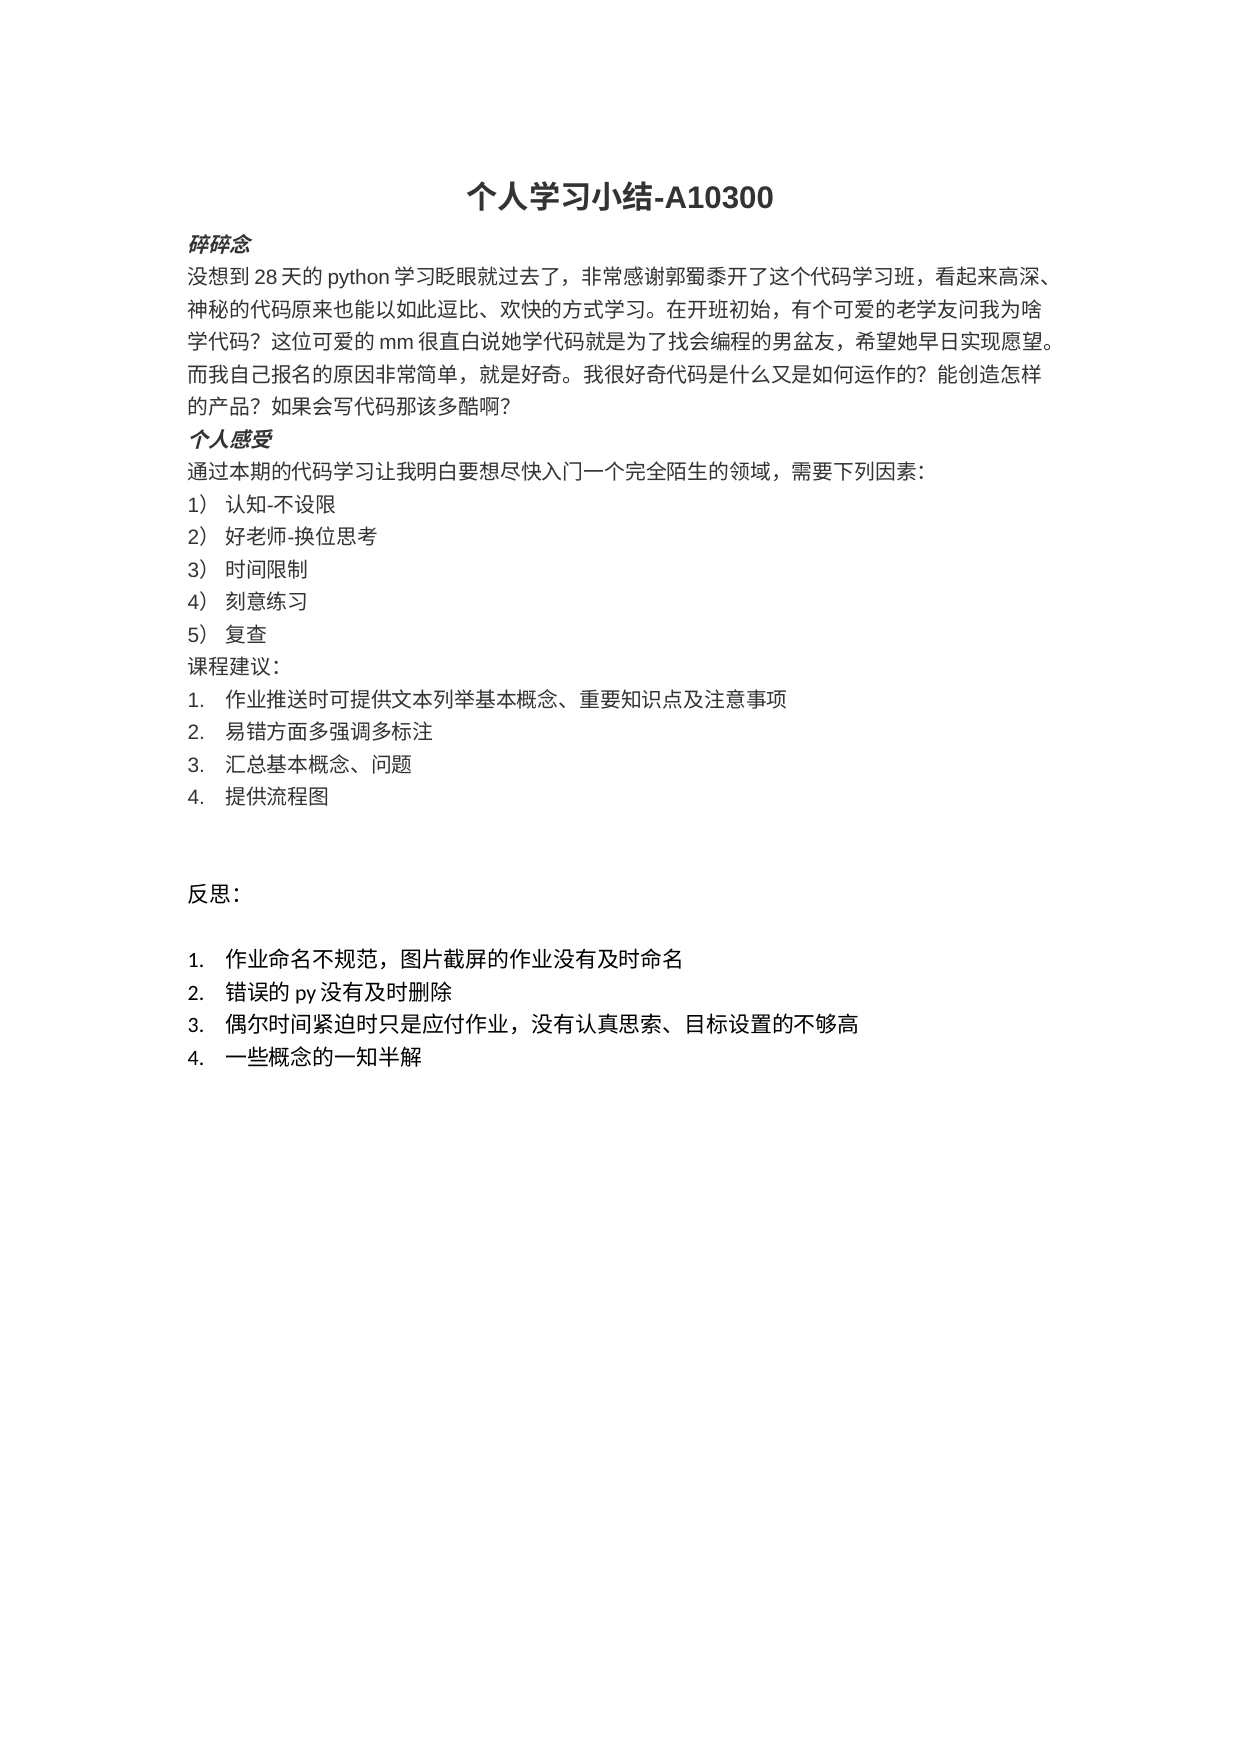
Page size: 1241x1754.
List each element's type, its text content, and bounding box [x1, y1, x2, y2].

list 易错方面多强调多标注 [187, 714, 1053, 747]
text 个人感受 [187, 422, 1053, 454]
list 复查 [187, 617, 1053, 649]
text 反思： [187, 877, 1053, 909]
list 时间限制 [187, 552, 1053, 584]
list 错误的py没有及时删除 [187, 974, 1053, 1007]
text 个人学习小结-A10300 [187, 162, 1053, 227]
text 通过本期的代码学习让我明白要想尽快入门一个完全陌生的领域，需要下列因素： [187, 454, 1053, 487]
text 碎碎念 [187, 227, 1053, 259]
list 一些概念的一知半解 [187, 1039, 1053, 1072]
list 汇总基本概念、问题 [187, 747, 1053, 779]
list 认知-不设限 [187, 487, 1053, 519]
list 作业命名不规范，图片截屏的作业没有及时命名 [187, 942, 1053, 974]
list 好老师-换位思考 [187, 519, 1053, 552]
list 作业推送时可提供文本列举基本概念、重要知识点及注意事项 [187, 682, 1053, 714]
list 提供流程图 [187, 779, 1053, 812]
text 课程建议： [187, 649, 1053, 682]
list 偶尔时间紧迫时只是应付作业，没有认真思索、目标设置的不够高 [187, 1007, 1053, 1039]
list 刻意练习 [187, 584, 1053, 617]
text 没想到28天的python学习眨眼就过去了，非常感谢郭蜀黍开了这个代码学习班，看起来高深、神秘的代码原来也能以如此逗比、欢快的方式学习。在开班初始，有个可爱的老学友问我为啥学代码？这位可爱的mm很直白说她学代码就是为了找会编程的男盆友，希望她早日实现愿望。而我自己报名的原因非常简单，就是好奇。我很好奇代码是什么又是如何运作的？能创造怎样的产品？如果会写代码那该多酷啊？ [187, 259, 1053, 422]
